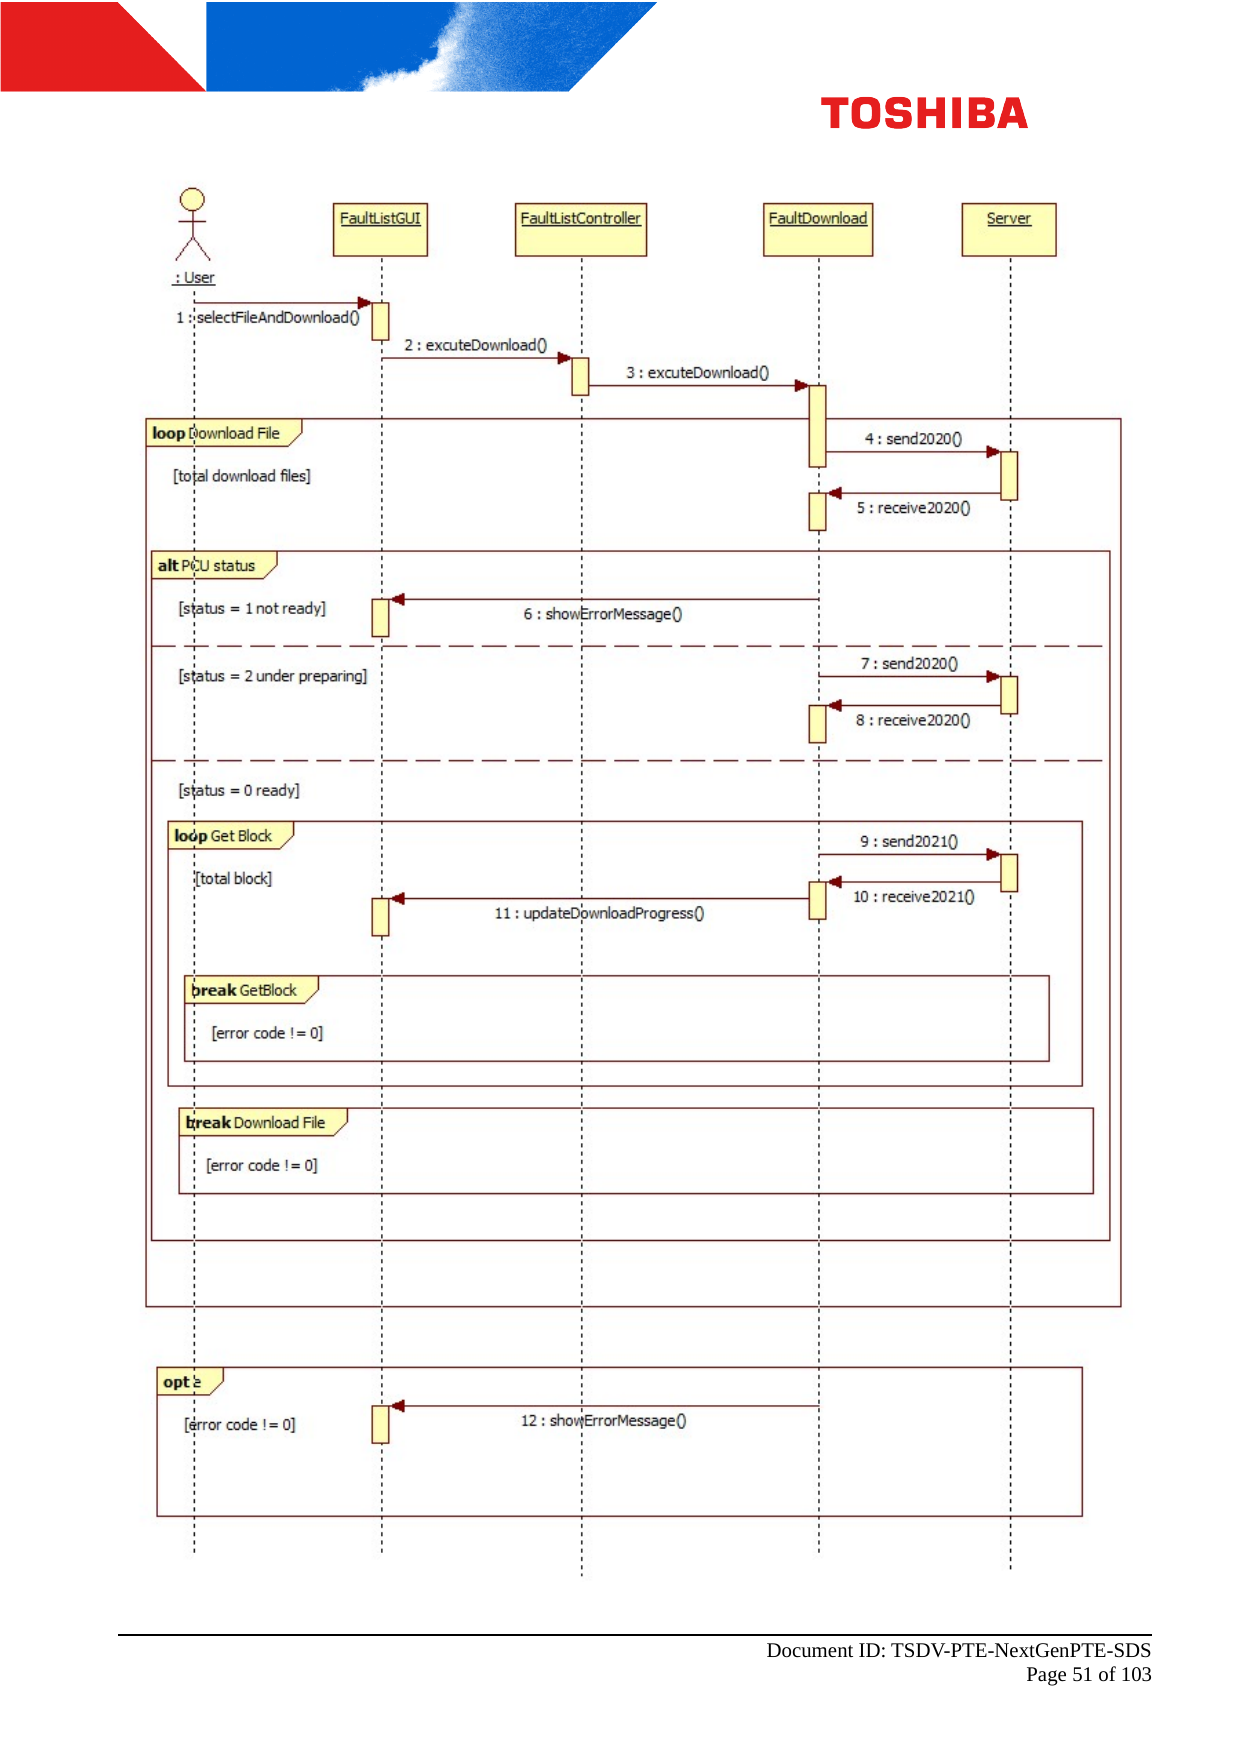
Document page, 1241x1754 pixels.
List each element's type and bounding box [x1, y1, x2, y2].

picture [118, 159, 1148, 1604]
picture [0, 2, 1241, 151]
